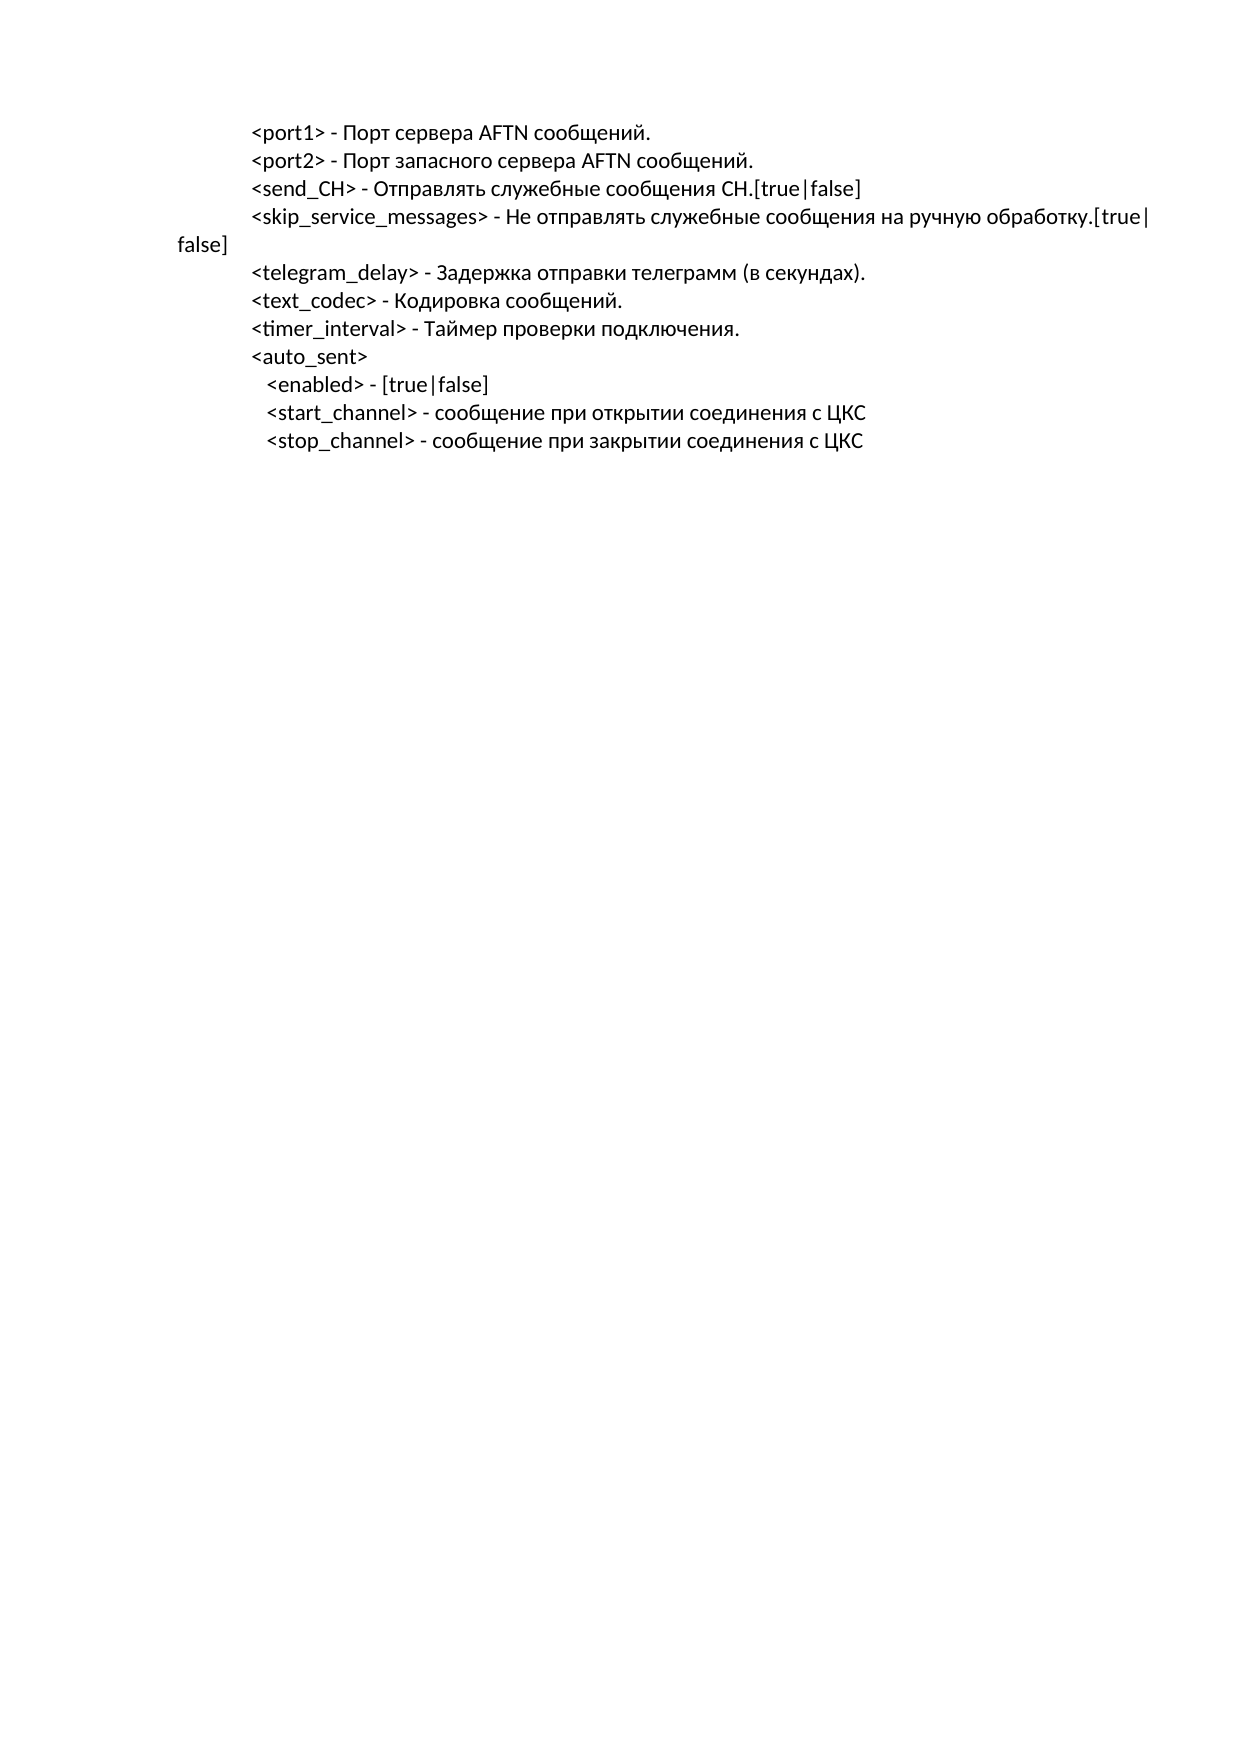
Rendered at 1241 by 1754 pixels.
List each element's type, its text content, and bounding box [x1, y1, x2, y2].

text <telegram_delay> - Задержка отправки телеграмм (в секундах). [177, 258, 1152, 286]
text <send_CH> - Отправлять служебные сообщения CH.[true|false] [177, 174, 1152, 202]
text <skip_service_messages> - Не отправлять служебные сообщения на ручную обработку.[true|false] [177, 202, 1152, 258]
text <enabled> - [true|false] [177, 370, 1152, 398]
text <port2> - Порт запасного сервера AFTN сообщений. [177, 146, 1152, 174]
text <timer_interval> - Таймер проверки подключения. [177, 314, 1152, 342]
text <auto_sent> [177, 342, 1152, 370]
text <start_channel> - сообщение при открытии соединения с ЦКС [177, 398, 1152, 426]
text <text_codec> - Кодировка сообщений. [177, 286, 1152, 314]
text <port1> - Порт сервера AFTN сообщений. [177, 118, 1152, 146]
text <stop_channel> - сообщение при закрытии соединения с ЦКС [177, 426, 1152, 454]
